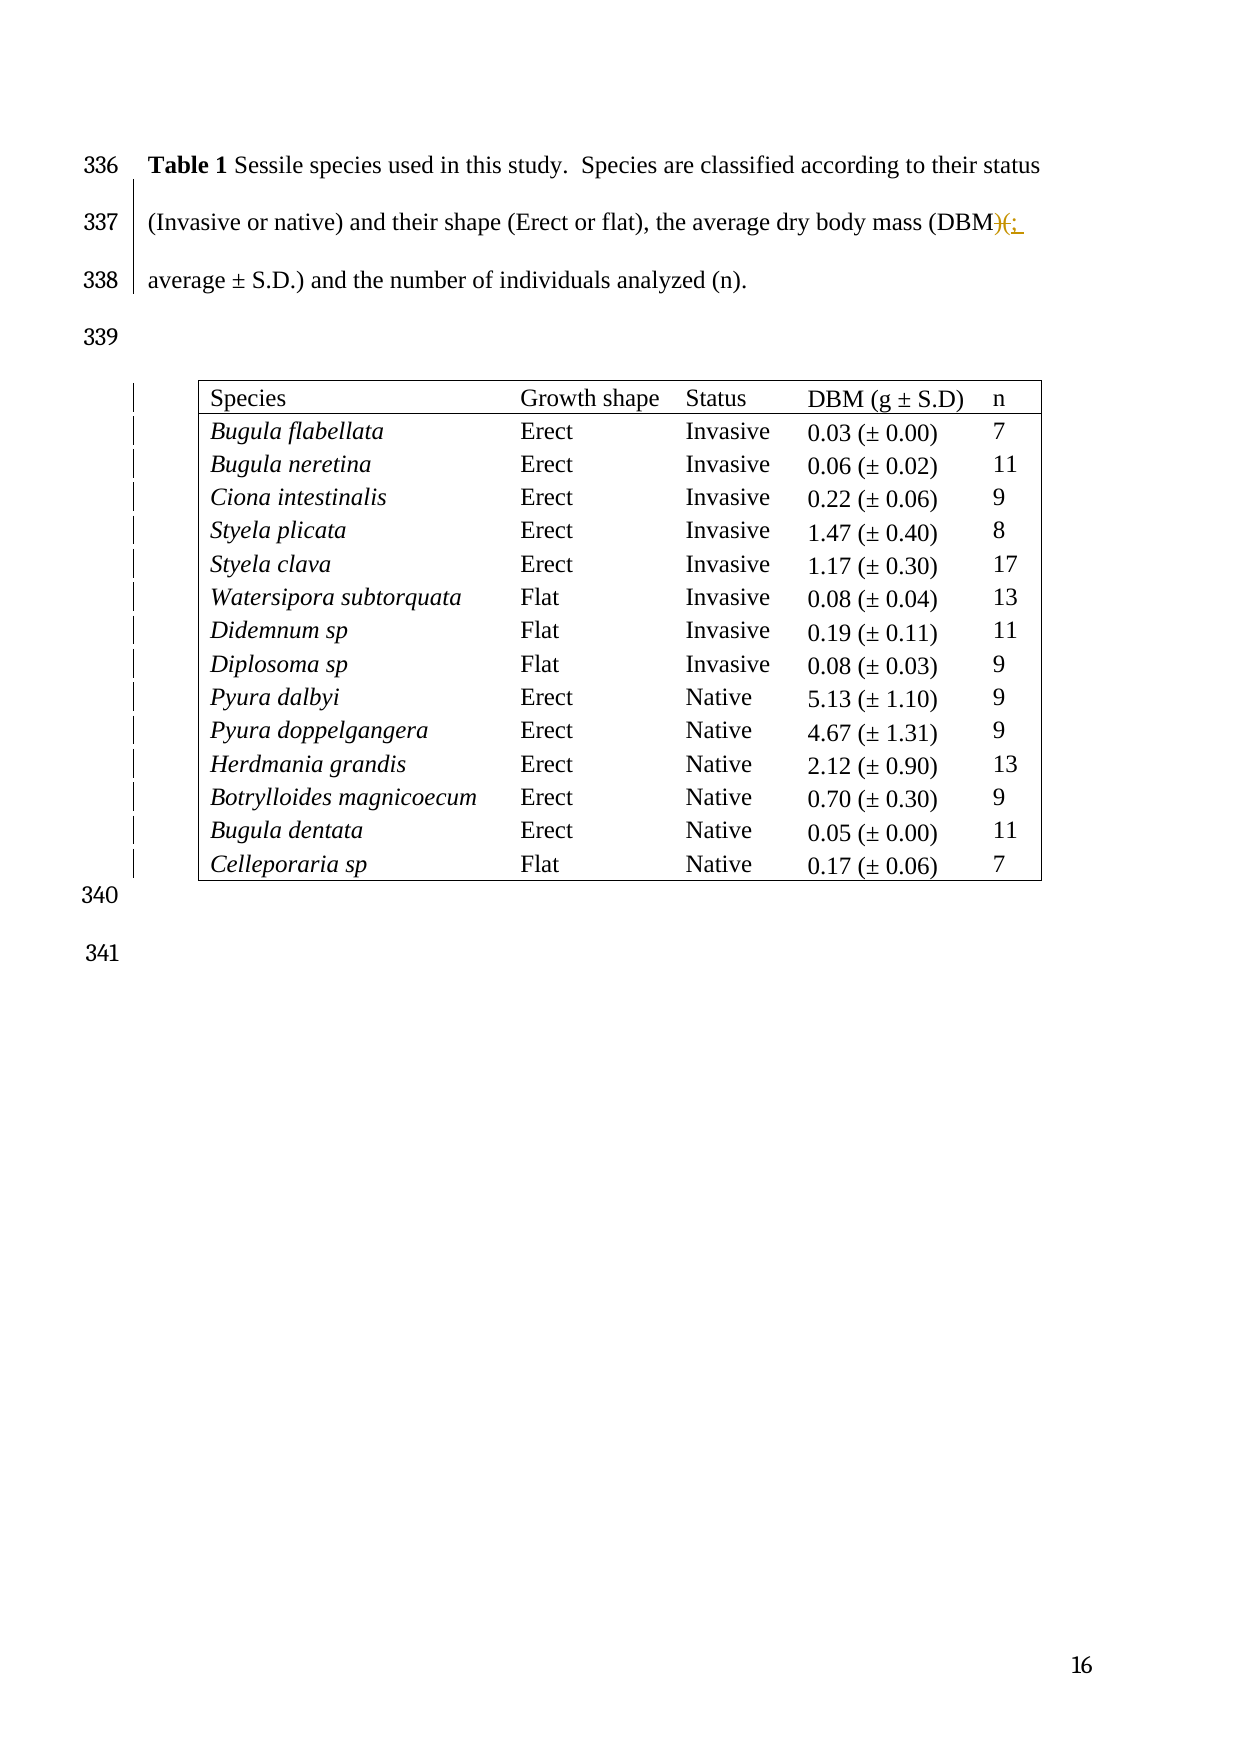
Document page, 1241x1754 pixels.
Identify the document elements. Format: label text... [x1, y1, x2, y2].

table_cell Erect [509, 513, 674, 547]
table_cell 0.03 (± 0.00) [796, 414, 981, 447]
table_cell 4.67 (± 1.31) [796, 713, 981, 747]
table_cell Styela plicata [199, 513, 509, 547]
table_header Status [674, 381, 796, 413]
table_cell Pyura doppelgangera [199, 713, 509, 747]
table_cell Erect [509, 414, 674, 447]
table_cell Herdmania grandis [199, 747, 509, 780]
table_cell 13 [981, 580, 1041, 613]
table_cell 11 [981, 813, 1041, 847]
table_cell Invasive [674, 414, 796, 447]
table_cell 17 [981, 547, 1041, 580]
table_header DBM (g ± S.D) [796, 381, 981, 413]
table_cell Bugula dentata [199, 813, 509, 847]
table_cell Invasive [674, 580, 796, 613]
table_cell 5.13 (± 1.10) [796, 680, 981, 713]
table_cell 0.05 (± 0.00) [796, 813, 981, 847]
table_cell Erect [509, 447, 674, 480]
table_cell 1.17 (± 0.30) [796, 547, 981, 580]
table_cell 9 [981, 713, 1041, 747]
table_cell Didemnum sp [199, 613, 509, 647]
table_cell Bugula flabellata [199, 414, 509, 447]
table_cell Native [674, 747, 796, 780]
table_cell Native [674, 713, 796, 747]
table_cell 7 [981, 414, 1041, 447]
table_cell Bugula neretina [199, 447, 509, 480]
table_cell 2.12 (± 0.90) [796, 747, 981, 780]
table_cell 11 [981, 447, 1041, 480]
table_cell Native [674, 780, 796, 813]
table_cell Ciona intestinalis [199, 480, 509, 513]
table_cell Native [674, 680, 796, 713]
table_cell Botrylloides magnicoecum [199, 780, 509, 813]
table_cell Flat [509, 647, 674, 680]
text Table 1 Sessile species used in this study. Species are classified according to their status (Invasive or native) and their shape (Erect or flat), the average dry body mass (DBMaverage ± S.D.) and the number of individuals analyzed (n). [148, 150, 1092, 294]
table_cell Invasive [674, 547, 796, 580]
table_cell 0.08 (± 0.03) [796, 647, 981, 680]
table_cell 11 [981, 613, 1041, 647]
table_cell Celleporaria sp [199, 847, 509, 880]
table_cell Native [674, 847, 796, 880]
table_header n [981, 381, 1041, 413]
table_cell 0.19 (± 0.11) [796, 613, 981, 647]
table_cell 0.70 (± 0.30) [796, 780, 981, 813]
table_cell Invasive [674, 480, 796, 513]
table_header Growth shape [509, 381, 674, 413]
table_cell Styela clava [199, 547, 509, 580]
table_cell Erect [509, 780, 674, 813]
table_cell Erect [509, 747, 674, 780]
table_header Species [199, 381, 509, 413]
table_cell Erect [509, 680, 674, 713]
table_cell 0.08 (± 0.04) [796, 580, 981, 613]
table_cell Erect [509, 713, 674, 747]
table_cell 9 [981, 647, 1041, 680]
table_cell 0.06 (± 0.02) [796, 447, 981, 480]
table_cell 0.22 (± 0.06) [796, 480, 981, 513]
table_cell 1.47 (± 0.40) [796, 513, 981, 547]
table_cell Invasive [674, 613, 796, 647]
table_cell Diplosoma sp [199, 647, 509, 680]
table_cell Invasive [674, 513, 796, 547]
table_cell Flat [509, 847, 674, 880]
table_cell Erect [509, 480, 674, 513]
table_cell Invasive [674, 647, 796, 680]
table_cell 0.17 (± 0.06) [796, 847, 981, 880]
table_cell 9 [981, 680, 1041, 713]
table_cell Native [674, 813, 796, 847]
table_cell 9 [981, 480, 1041, 513]
table_cell 8 [981, 513, 1041, 547]
table_cell 9 [981, 780, 1041, 813]
table_cell Pyura dalbyi [199, 680, 509, 713]
table_cell Flat [509, 580, 674, 613]
table_cell Erect [509, 813, 674, 847]
table_cell 13 [981, 747, 1041, 780]
table_cell Invasive [674, 447, 796, 480]
table_cell 7 [981, 847, 1041, 880]
table_cell Erect [509, 547, 674, 580]
table_cell Watersipora subtorquata [199, 580, 509, 613]
table_cell Flat [509, 613, 674, 647]
